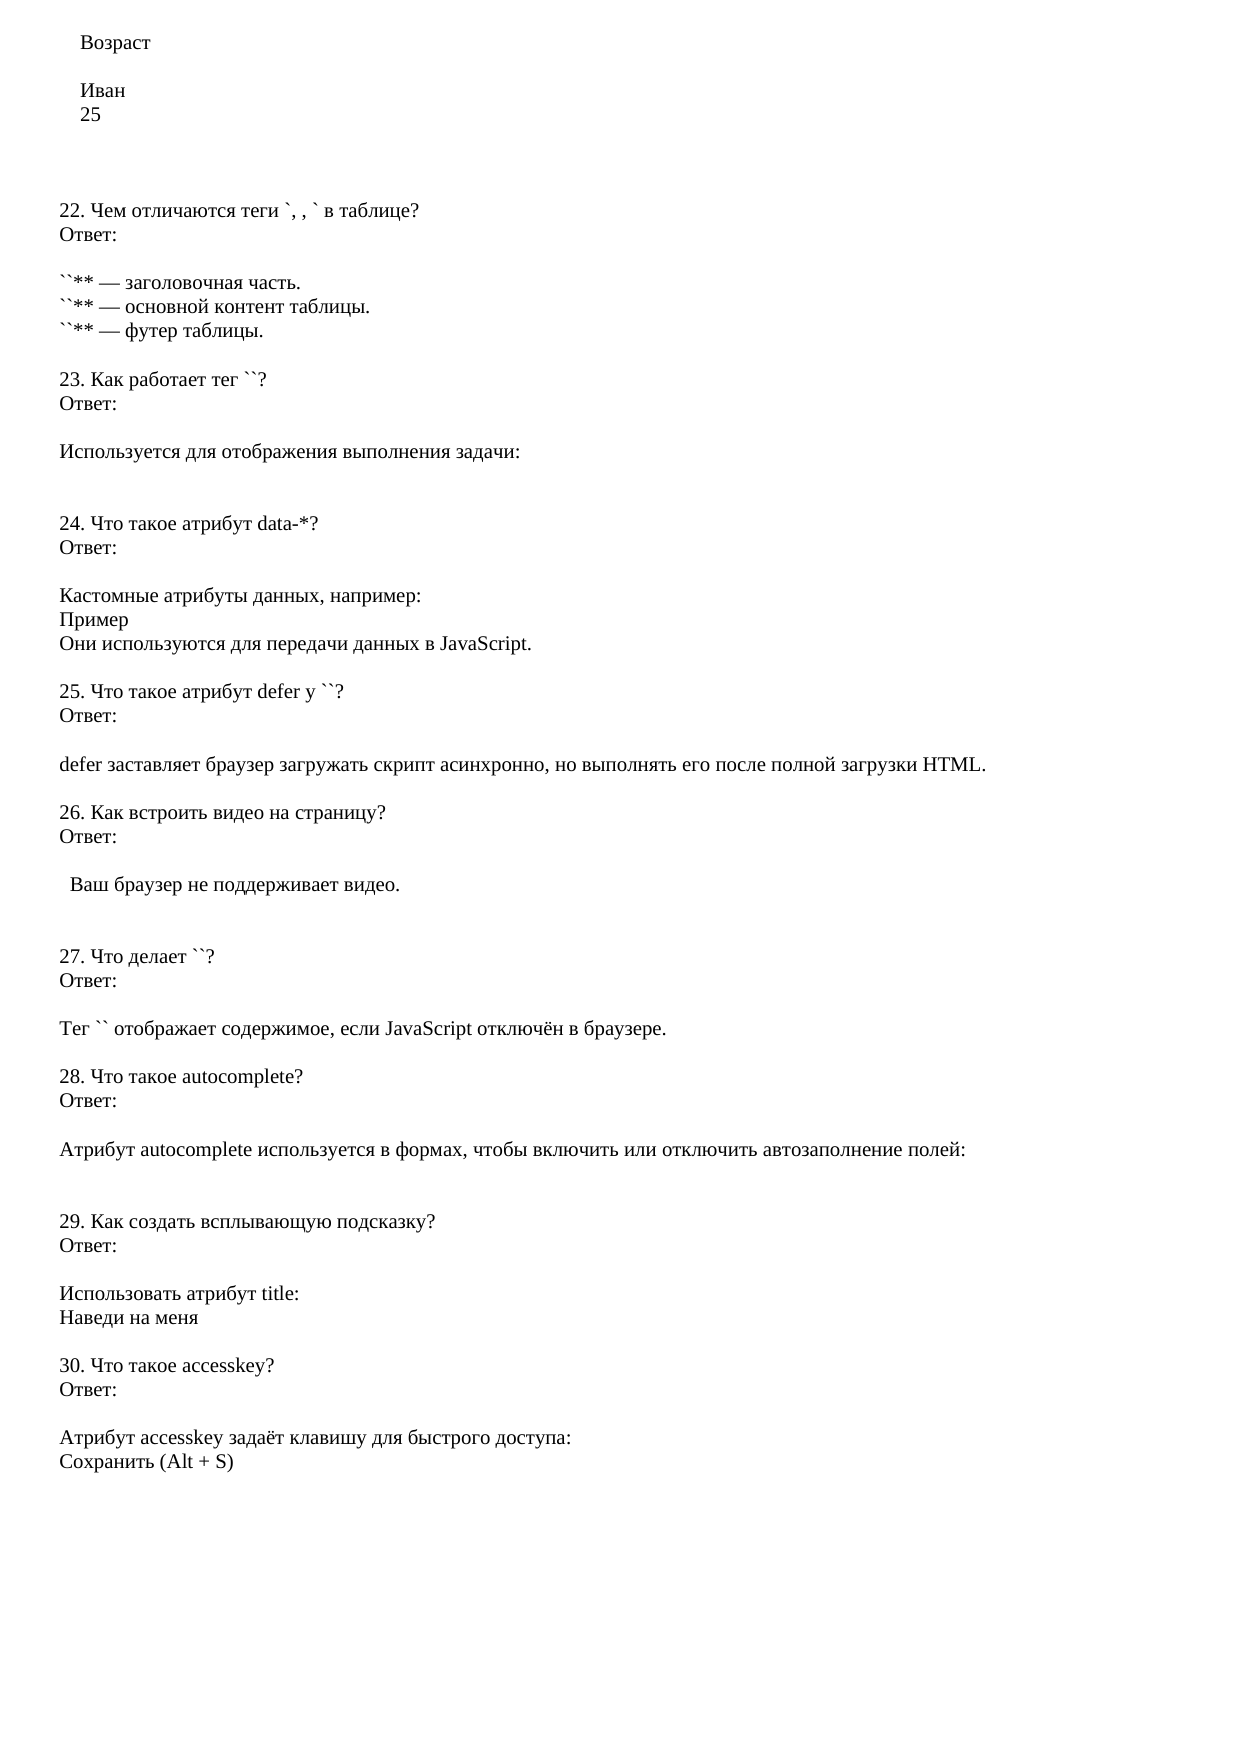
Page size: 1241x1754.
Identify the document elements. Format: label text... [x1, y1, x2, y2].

text Ответ: [59, 1088, 1152, 1112]
text Кастомные атрибуты данных, например: [59, 583, 1152, 607]
text ``** — футер таблицы. [59, 318, 1152, 342]
text 24. Что такое атрибут data-*? [59, 511, 1152, 535]
text Атрибут accesskey задаёт клавишу для быстрого доступа: [59, 1425, 1152, 1449]
text Ответ: [59, 1377, 1152, 1401]
text Ваш браузер не поддерживает видео. [59, 872, 1152, 896]
text Ответ: [59, 222, 1152, 246]
text Тег `` отображает содержимое, если JavaScript отключён в браузере. [59, 1016, 1152, 1040]
text 30. Что такое accesskey? [59, 1353, 1152, 1377]
text 26. Как встроить видео на страницу? [59, 799, 1152, 824]
text 25. Что такое атрибут defer у ``? [59, 679, 1152, 703]
text 27. Что делает ``? [59, 944, 1152, 968]
text Атрибут autocomplete используется в формах, чтобы включить или отключить автозаполнение полей: [59, 1136, 1152, 1161]
text Они используются для передачи данных в JavaScript. [59, 631, 1152, 655]
text Ответ: [59, 968, 1152, 992]
text Ответ: [59, 824, 1152, 848]
text Пример [59, 607, 1152, 631]
text Использовать атрибут title: [59, 1281, 1152, 1305]
text Наведи на меня [59, 1305, 1152, 1329]
text 29. Как создать всплывающую подсказку? [59, 1209, 1152, 1233]
text 23. Как работает тег ``? [59, 366, 1152, 391]
text ``** — основной контент таблицы. [59, 294, 1152, 318]
text 22. Чем отличаются теги `, , ` в таблице? [59, 198, 1152, 222]
text Ответ: [59, 1233, 1152, 1257]
text Возраст [59, 29, 1152, 54]
text Ответ: [59, 391, 1152, 414]
text 25 [59, 102, 1152, 126]
text 28. Что такое autocomplete? [59, 1064, 1152, 1088]
text Ответ: [59, 535, 1152, 559]
text Иван [59, 78, 1152, 102]
text defer заставляет браузер загружать скрипт асинхронно, но выполнять его после полной загрузки HTML. [59, 751, 1152, 776]
text ``** — заголовочная часть. [59, 270, 1152, 294]
text Ответ: [59, 703, 1152, 727]
text Сохранить (Alt + S) [59, 1449, 1152, 1503]
text Используется для отображения выполнения задачи: [59, 439, 1152, 463]
